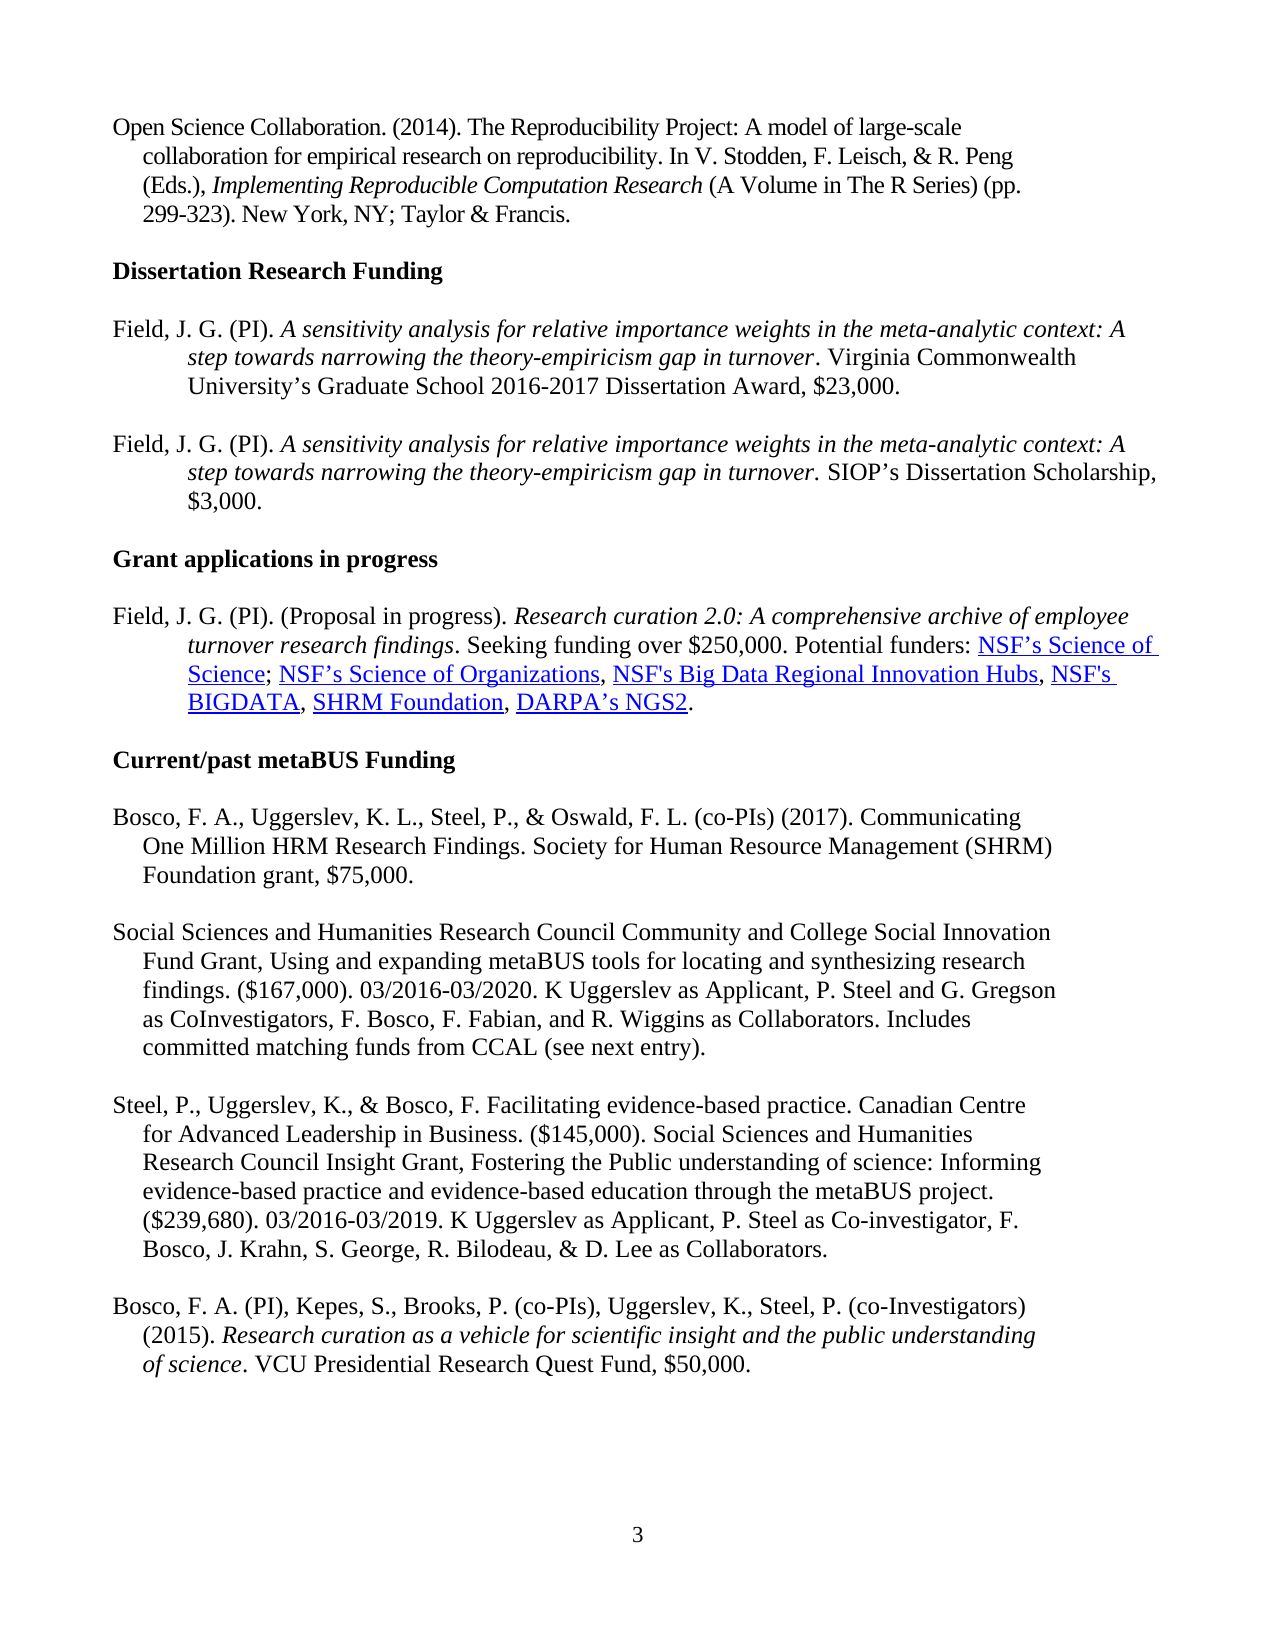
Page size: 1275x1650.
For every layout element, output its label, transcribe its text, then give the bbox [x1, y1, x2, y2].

text Field, J. G. (PI). (Proposal in progress). Research curation 2.0: A comprehensive archive of employee turnover research findings. Seeking funding over $250,000. Potential funders: NSF’s Science of Science; NSF’s Science of Organizations, NSF's Big Data Regional Innovation Hubs, NSF's BIGDATA, SHRM Foundation, DARPA’s NGS2. [112, 601, 1162, 716]
text Grant applications in progress [112, 544, 1162, 572]
text Social Sciences and Humanities Research Council Community and College Social Innovation Fund Grant, Using and expanding metaBUS tools for locating and synthesizing research findings. ($167,000). 03/2016-03/2020. K Uggerslev as Applicant, P. Steel and G. Gregson as CoInvestigators, F. Bosco, F. Fabian, and R. Wiggins as Collaborators. Includes committed matching funds from CCAL (see next entry). [112, 917, 1059, 1061]
text Bosco, F. A., Uggerslev, K. L., Steel, P., & Oswald, F. L. (co-PIs) (2017). Communicating One Million HRM Research Findings. Society for Human Resource Management (SHRM) Foundation grant, $75,000. [112, 802, 1059, 889]
text Steel, P., Uggerslev, K., & Bosco, F. Facilitating evidence-based practice. Canadian Centre for Advanced Leadership in Business. ($145,000). Social Sciences and Humanities Research Council Insight Grant, Fostering the Public understanding of science: Informing evidence-based practice and evidence-based education through the metaBUS project. ($239,680). 03/2016-03/2019. K Uggerslev as Applicant, P. Steel as Co-investigator, F. Bosco, J. Krahn, S. George, R. Bilodeau, & D. Lee as Collaborators. [112, 1090, 1059, 1262]
text Dissertation Research Funding [112, 256, 1162, 285]
text Bosco, F. A. (PI), Kepes, S., Brooks, P. (co-PIs), Uggerslev, K., Steel, P. (co-Investigators) (2015). Research curation as a vehicle for scientific insight and the public understanding of science. VCU Presidential Research Quest Fund, $50,000. [112, 1291, 1059, 1377]
text Field, J. G. (PI). A sensitivity analysis for relative importance weights in the meta-analytic context: A step towards narrowing the theory-empiricism gap in turnover. SIOP’s Dissertation Scholarship, $3,000. [112, 429, 1162, 515]
text Field, J. G. (PI). A sensitivity analysis for relative importance weights in the meta-analytic context: A step towards narrowing the theory-empiricism gap in turnover. Virginia Commonwealth University’s Graduate School 2016-2017 Dissertation Award, $23,000. [112, 314, 1162, 400]
text Current/past metaBUS Funding [112, 745, 1162, 774]
text Open Science Collaboration. (2014). The Reproducibility Project: A model of large-scale collaboration for empirical research on reproducibility. In V. Stodden, F. Leisch, & R. Peng (Eds.), Implementing Reproducible Computation Research (A Volume in The R Series) (pp. 299-323). New York, NY; Taylor & Francis. [112, 112, 1059, 227]
